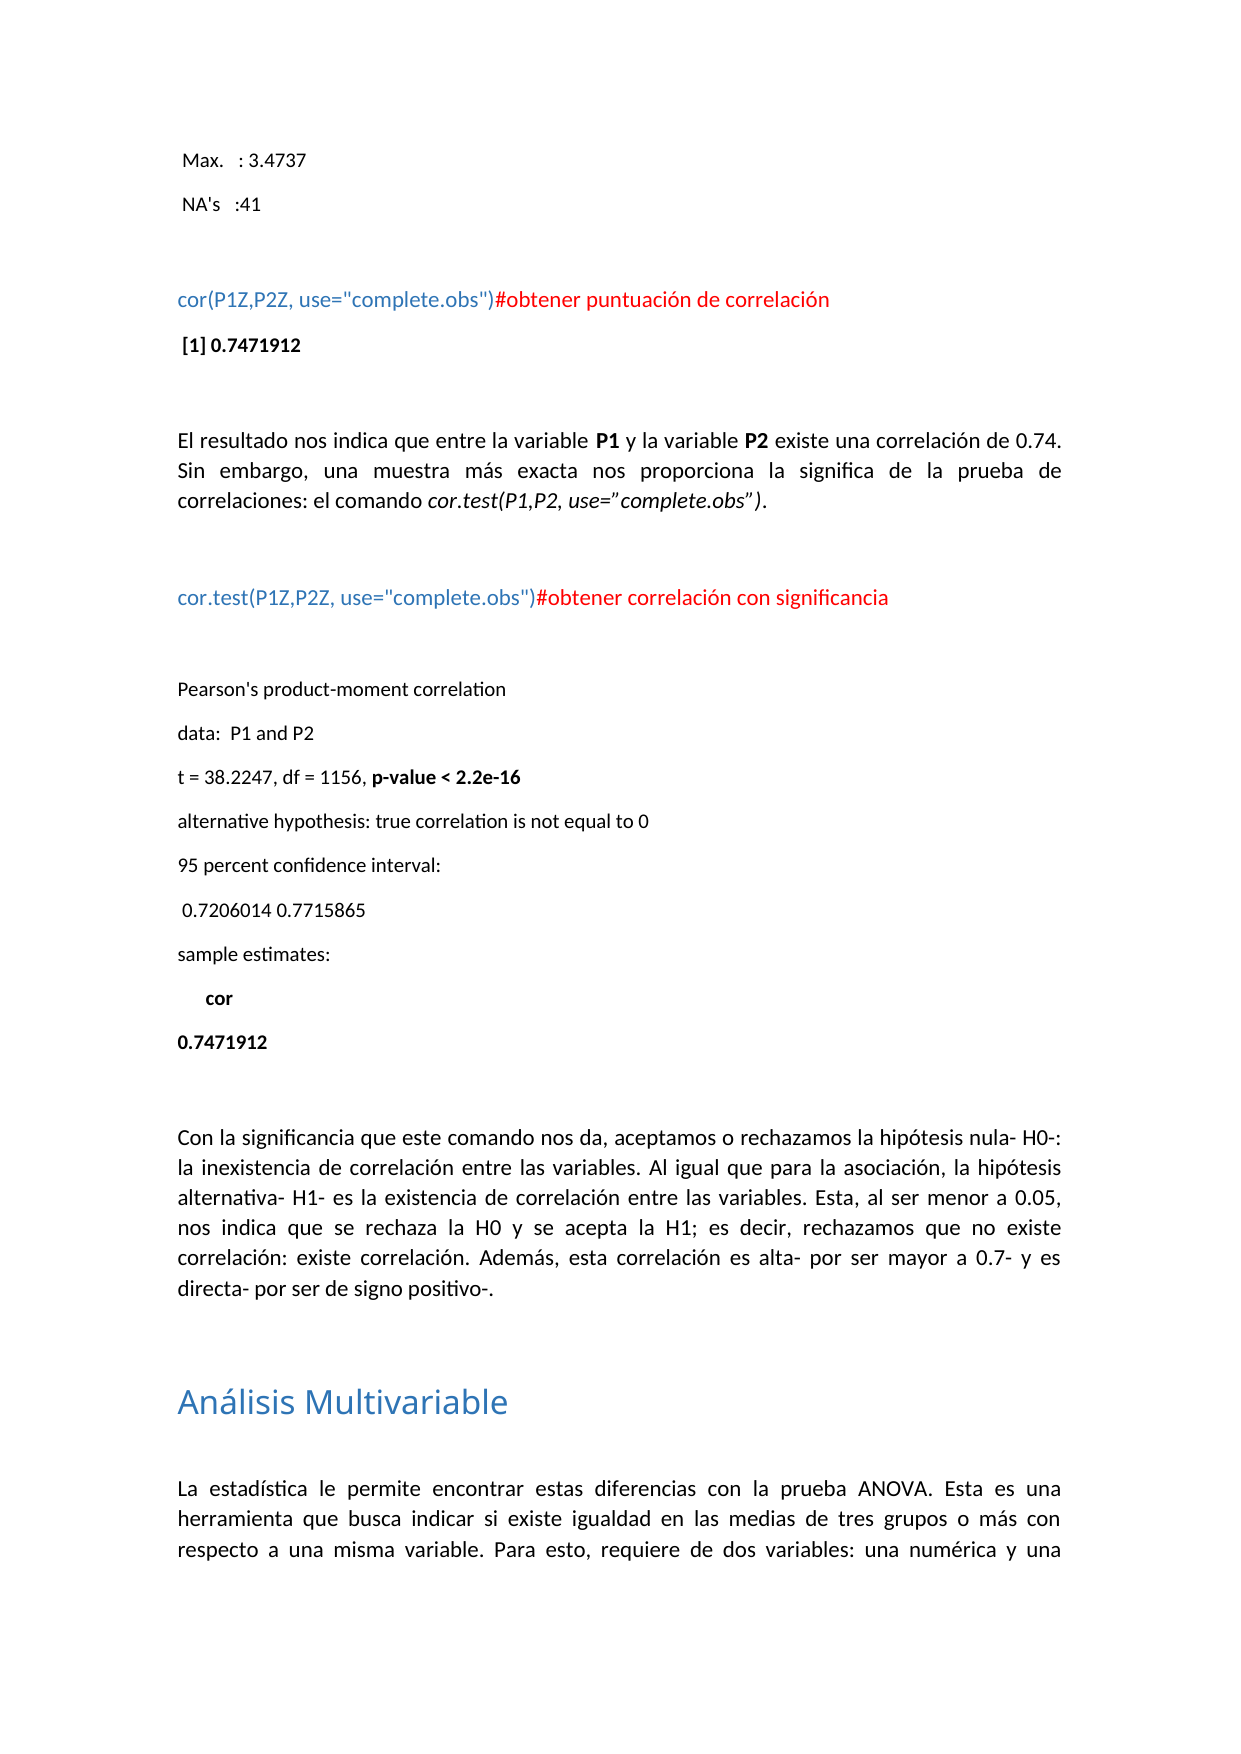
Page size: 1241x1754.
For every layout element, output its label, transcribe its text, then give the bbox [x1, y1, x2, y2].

text El resultado nos indica que entre la variable P1 y la variable P2 existe una correlación de 0.74. Sin embargo, una muestra más exacta nos proporciona la significa de la prueba de correlaciones: el comando cor.test(P1,P2, use=”complete.obs”). [177, 426, 1063, 514]
text 95 percent confidence interval: [177, 853, 1063, 878]
text data: P1 and P2 [177, 721, 1063, 746]
text 0.7206014 0.7715865 [177, 897, 1063, 922]
subtitle Análisis Multivariable [177, 1378, 1063, 1424]
text alternative hypothesis: true correlation is not equal to 0 [177, 809, 1063, 834]
text cor.test(P1Z,P2Z, use="complete.obs")#obtener correlación con significancia [177, 583, 1063, 611]
text cor(P1Z,P2Z, use="complete.obs")#obtener puntuación de correlación [177, 285, 1063, 313]
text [177, 1474, 1063, 1563]
text NA's :41 [177, 192, 1063, 217]
text t = 38.2247, df = 1156, p-value < 2.2e-16 [177, 764, 1063, 790]
text Max. : 3.4737 [177, 148, 1063, 173]
text 0.7471912 [177, 1029, 1063, 1054]
text Con la significancia que este comando nos da, aceptamos o rechazamos la hipótesis nula- H0-: la inexistencia de correlación entre las variables. Al igual que para la asociación, la hipótesis alternativa- H1- es la existencia de correlación entre las variables. Esta, al ser menor a 0.05, nos indica que se rechaza la H0 y se acepta la H1; es decir, rechazamos que no existe correlación: existe correlación. Además, esta correlación es alta- por ser mayor a 0.7- y es directa- por ser de signo positivo-. [177, 1123, 1063, 1302]
text Pearson's product-moment correlation [177, 676, 1063, 702]
text [1] 0.7471912 [177, 332, 1063, 358]
text cor [177, 985, 1063, 1010]
text sample estimates: [177, 941, 1063, 966]
